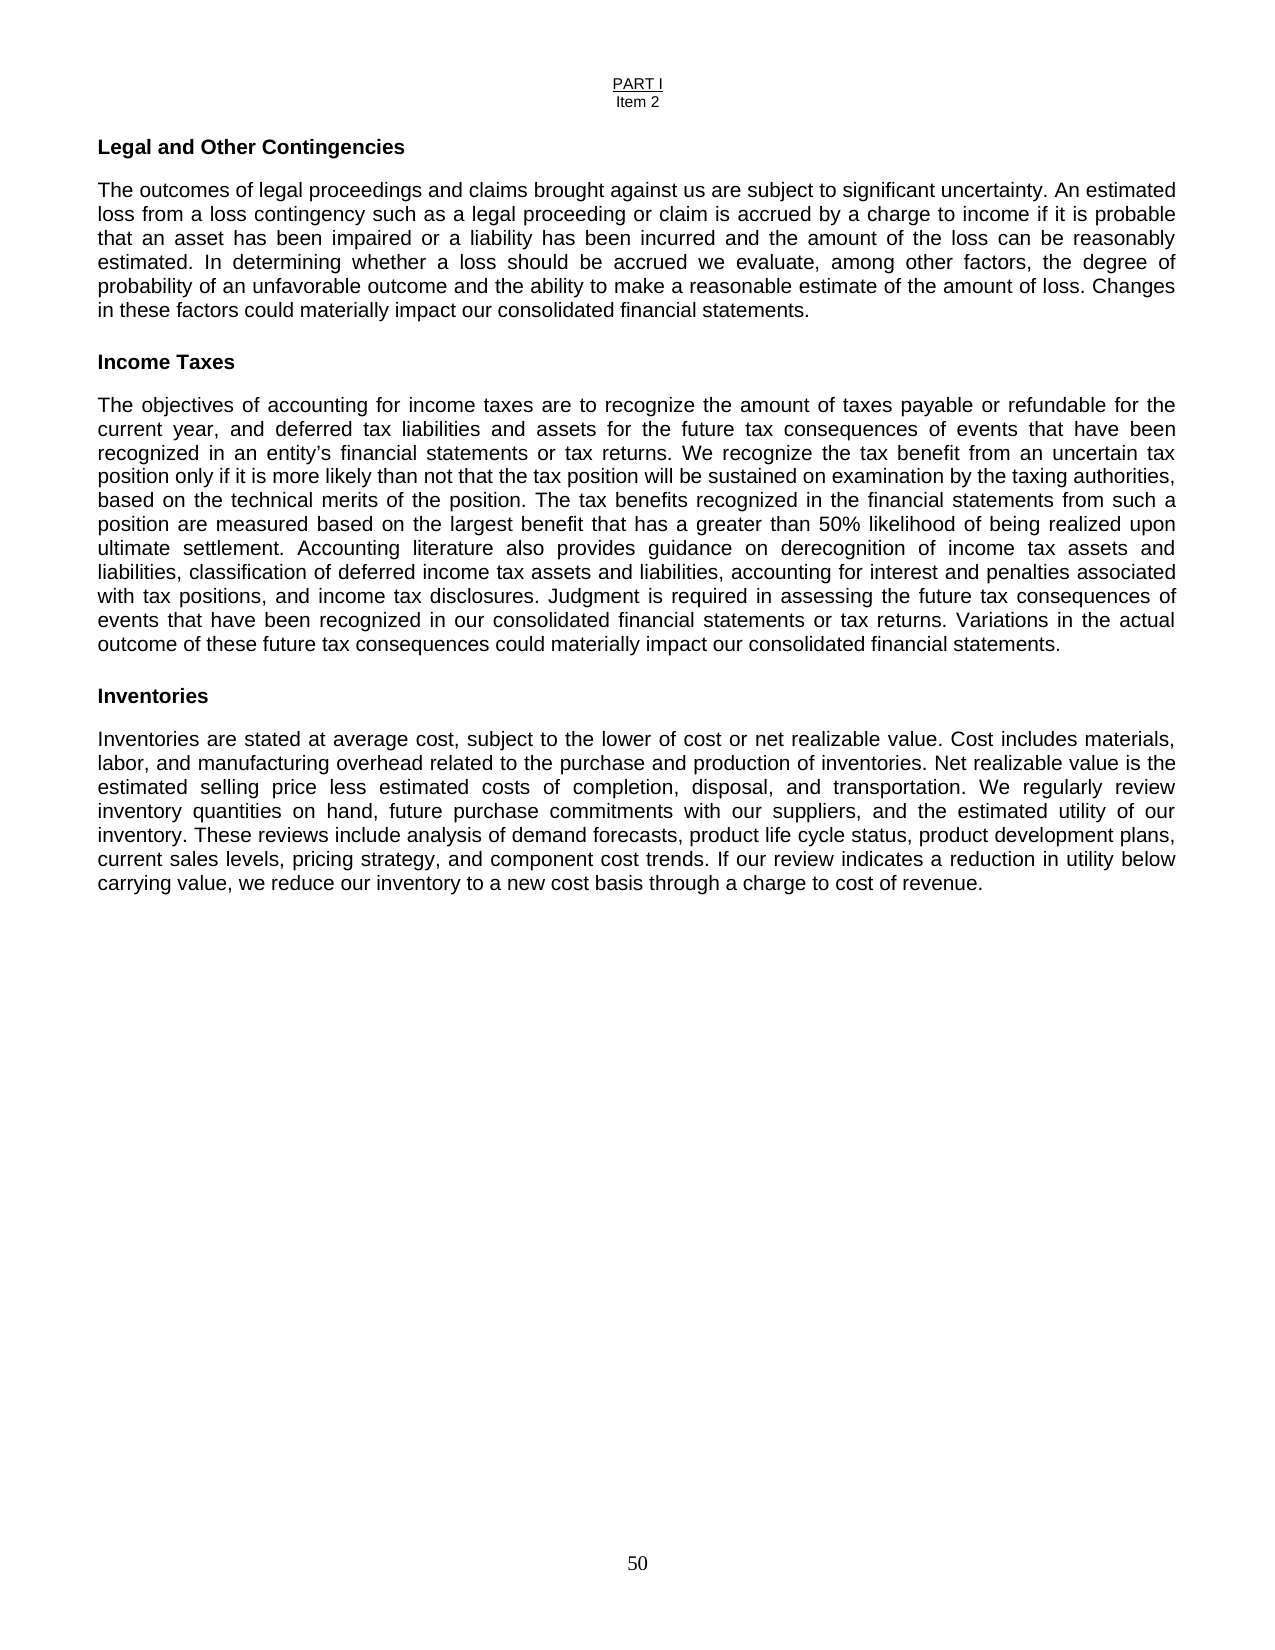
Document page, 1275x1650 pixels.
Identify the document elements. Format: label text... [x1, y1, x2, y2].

text Income Taxes [97, 350, 1177, 374]
text Inventories [97, 684, 1177, 708]
text Legal and Other Contingencies [97, 135, 1177, 159]
text The objectives of accounting for income taxes are to recognize the amount of taxes payable or refundable for the current year, and deferred tax liabilities and assets for the future tax consequences of events that have been recognized in an entity’s financial statements or tax returns. We recognize the tax benefit from an uncertain tax position only if it is more likely than not that the tax position will be sustained on examination by the taxing authorities, based on the technical merits of the position. The tax benefits recognized in the financial statements from such a position are measured based on the largest benefit that has a greater than 50% likelihood of being realized upon ultimate settlement. Accounting literature also provides guidance on derecognition of income tax assets and liabilities, classification of deferred income tax assets and liabilities, accounting for interest and penalties associated with tax positions, and income tax disclosures. Judgment is required in assessing the future tax consequences of events that have been recognized in our consolidated financial statements or tax returns. Variations in the actual outcome of these future tax consequences could materially impact our consolidated financial statements. [97, 392, 1177, 656]
text The outcomes of legal proceedings and claims brought against us are subject to significant uncertainty. An estimated loss from a loss contingency such as a legal proceeding or claim is accrued by a charge to income if it is probable that an asset has been impaired or a liability has been incurred and the amount of the loss can be reasonably estimated. In determining whether a loss should be accrued we evaluate, among other factors, the degree of probability of an unfavorable outcome and the ability to make a reasonable estimate of the amount of loss. Changes in these factors could materially impact our consolidated financial statements. [97, 178, 1177, 322]
text Inventories are stated at average cost, subject to the lower of cost or net realizable value. Cost includes materials, labor, and manufacturing overhead related to the purchase and production of inventories. Net realizable value is the estimated selling price less estimated costs of completion, disposal, and transportation. We regularly review inventory quantities on hand, future purchase commitments with our suppliers, and the estimated utility of our inventory. These reviews include analysis of demand forecasts, product life cycle status, product development plans, current sales levels, pricing strategy, and component cost trends. If our review indicates a reduction in utility below carrying value, we reduce our inventory to a new cost basis through a charge to cost of revenue. [97, 727, 1177, 894]
